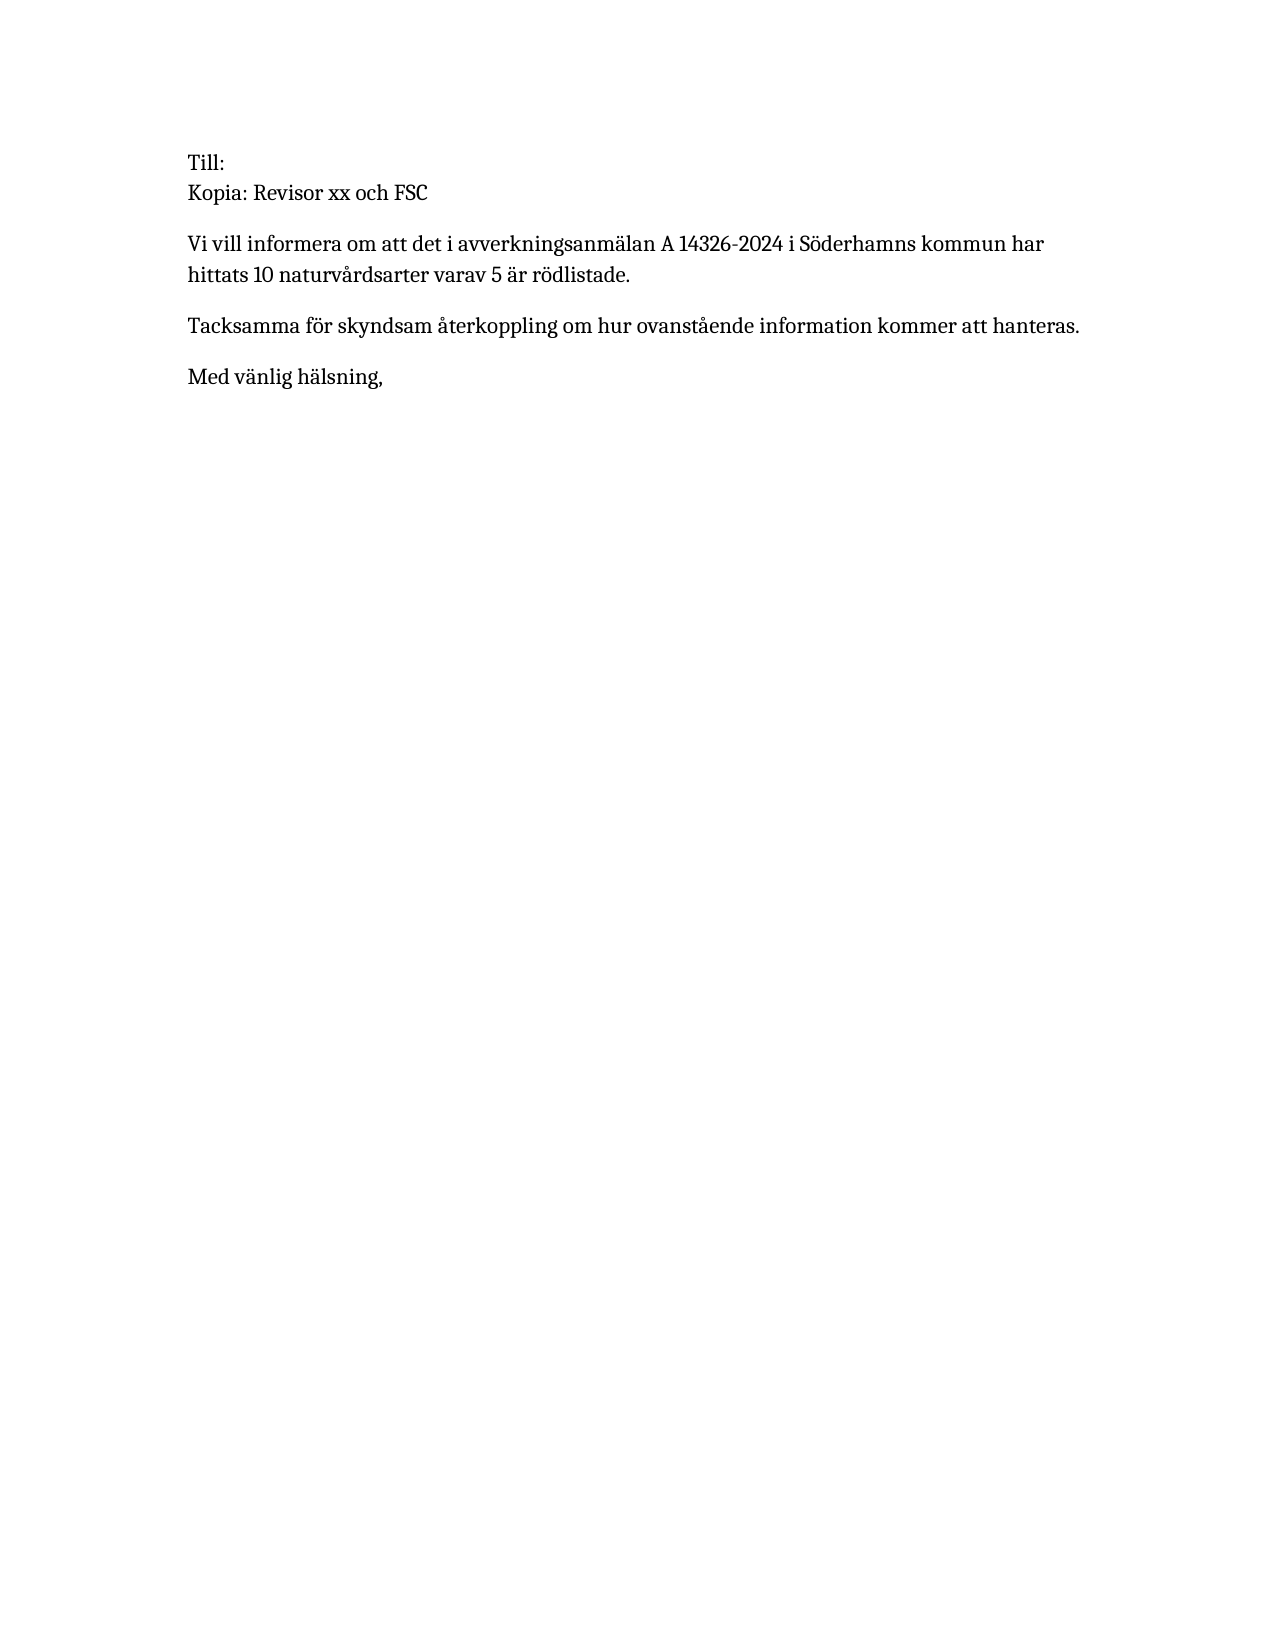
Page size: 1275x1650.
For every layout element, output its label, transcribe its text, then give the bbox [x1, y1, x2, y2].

text Tacksamma för skyndsam återkoppling om hur ovanstående information kommer att hanteras. [187, 312, 1087, 339]
text Till: Kopia: Revisor xx och FSC [187, 150, 1087, 207]
text Vi vill informera om att det i avverkningsanmälan A 14326-2024 i Söderhamns kommun har hittats 10 naturvårdsarter varav 5 är rödlistade. [187, 231, 1087, 288]
text Med vänlig hälsning, [187, 363, 1087, 420]
